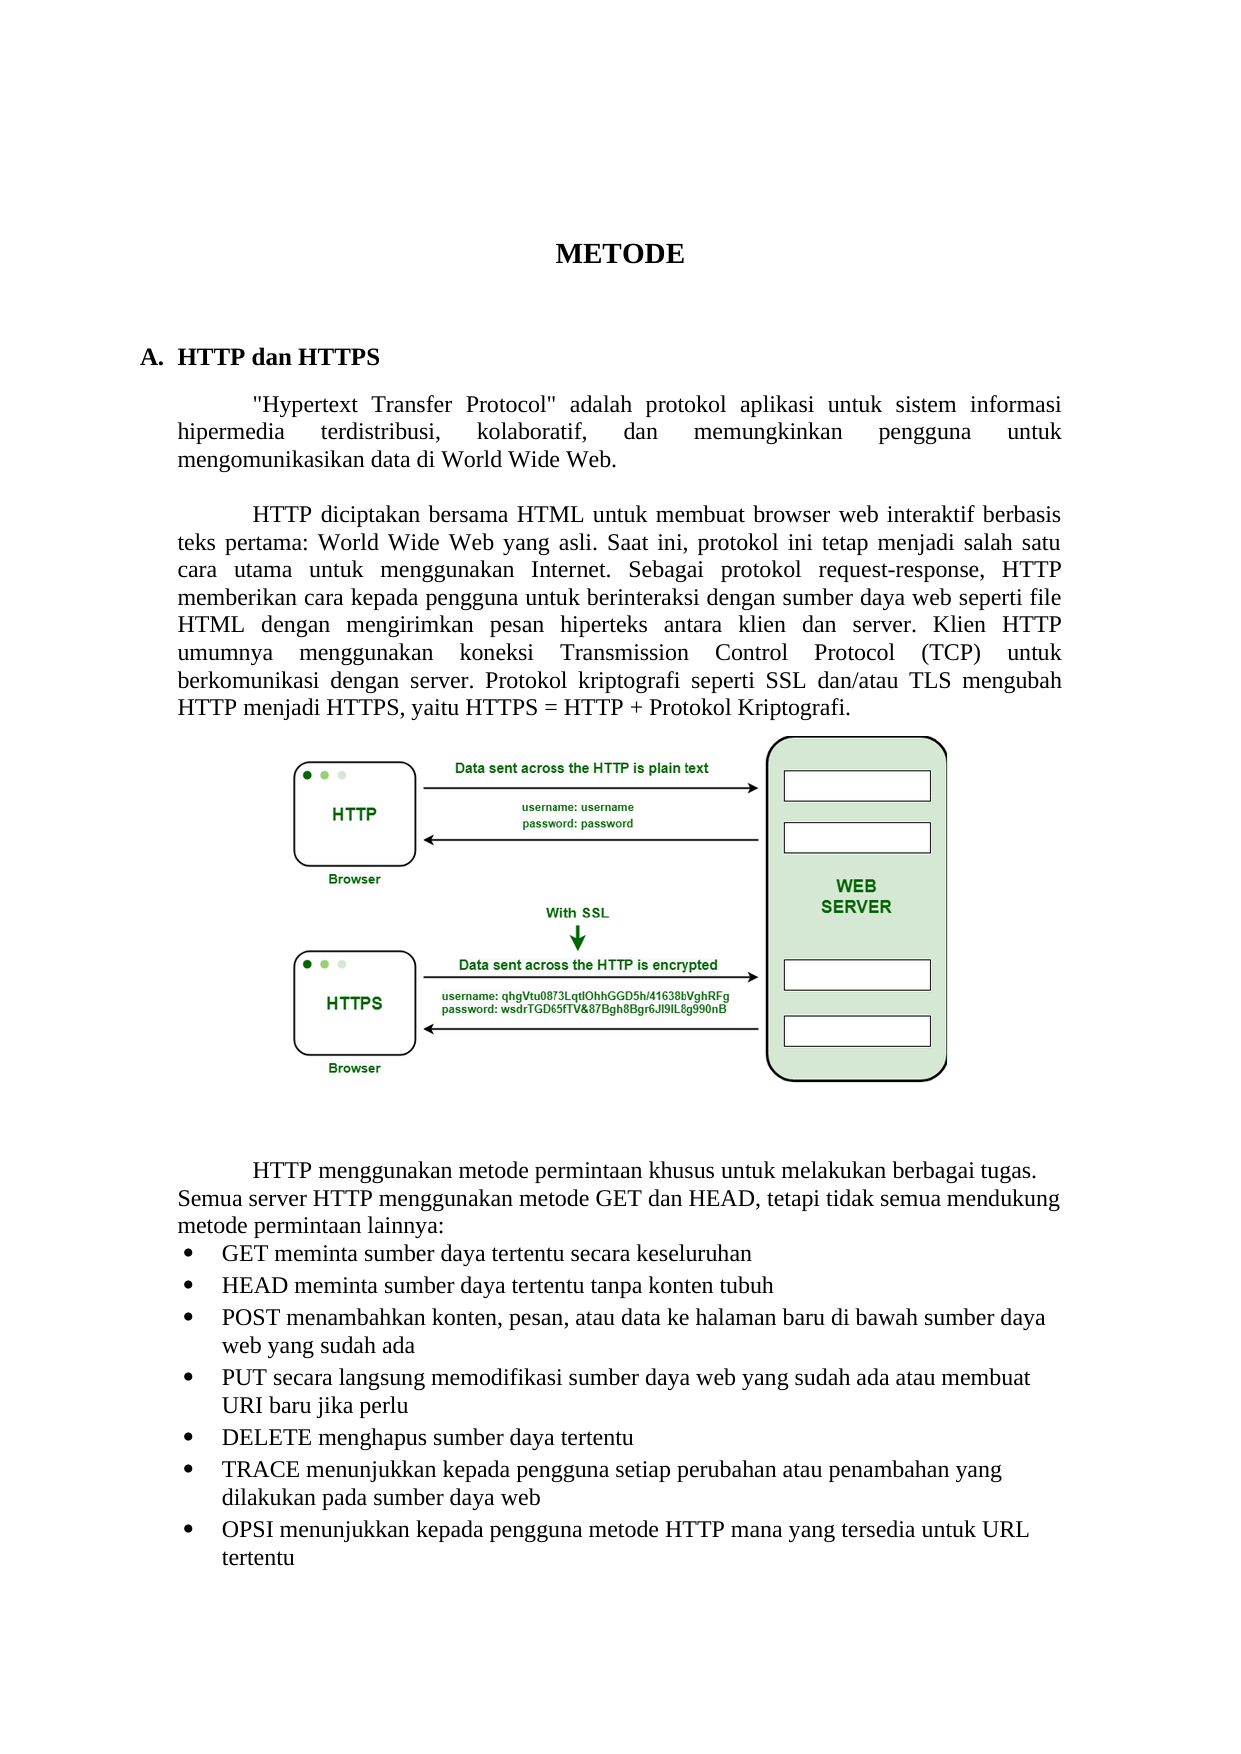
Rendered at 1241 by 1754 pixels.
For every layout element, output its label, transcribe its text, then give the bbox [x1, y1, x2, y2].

list POST menambahkan konten, pesan, atau data ke halaman baru di bawah sumber daya web yang sudah ada [184, 1303, 1063, 1359]
text "Hypertext Transfer Protocol" adalah protokol aplikasi untuk sistem informasi hipermedia terdistribusi, kolaboratif, dan memungkinkan pengguna untuk mengomunikasikan data di World Wide Web. [177, 389, 1063, 472]
text METODE [177, 236, 1063, 270]
list TRACE menunjukkan kepada pengguna setiap perubahan atau penambahan yang dilakukan pada sumber daya web [184, 1455, 1063, 1510]
list OPSI menunjukkan kepada pengguna metode HTTP mana yang tersedia untuk URL tertentu [184, 1515, 1063, 1570]
list HEAD meminta sumber daya tertentu tanpa konten tubuh [184, 1271, 1063, 1299]
picture [293, 736, 948, 1101]
list DELETE menghapus sumber daya tertentu [184, 1423, 1063, 1451]
text HTTP menggunakan metode permintaan khusus untuk melakukan berbagai tugas. Semua server HTTP menggunakan metode GET dan HEAD, tetapi tidak semua mendukung metode permintaan lainnya: [177, 1156, 1063, 1239]
list HTTP dan HTTPS [140, 342, 1063, 371]
text HTTP diciptakan bersama HTML untuk membuat browser web interaktif berbasis teks pertama: World Wide Web yang asli. Saat ini, protokol ini tetap menjadi salah satu cara utama untuk menggunakan Internet. Sebagai protokol request-response, HTTP memberikan cara kepada pengguna untuk berinteraksi dengan sumber daya web seperti file HTML dengan mengirimkan pesan hiperteks antara klien dan server. Klien HTTP umumnya menggunakan koneksi Transmission Control Protocol (TCP) untuk berkomunikasi dengan server. Protokol kriptografi seperti SSL dan/atau TLS mengubah HTTP menjadi HTTPS, yaitu HTTPS = HTTP + Protokol Kriptografi. [177, 500, 1063, 721]
list PUT secara langsung memodifikasi sumber daya web yang sudah ada atau membuat URI baru jika perlu [184, 1363, 1063, 1418]
list GET meminta sumber daya tertentu secara keseluruhan [184, 1239, 1063, 1267]
